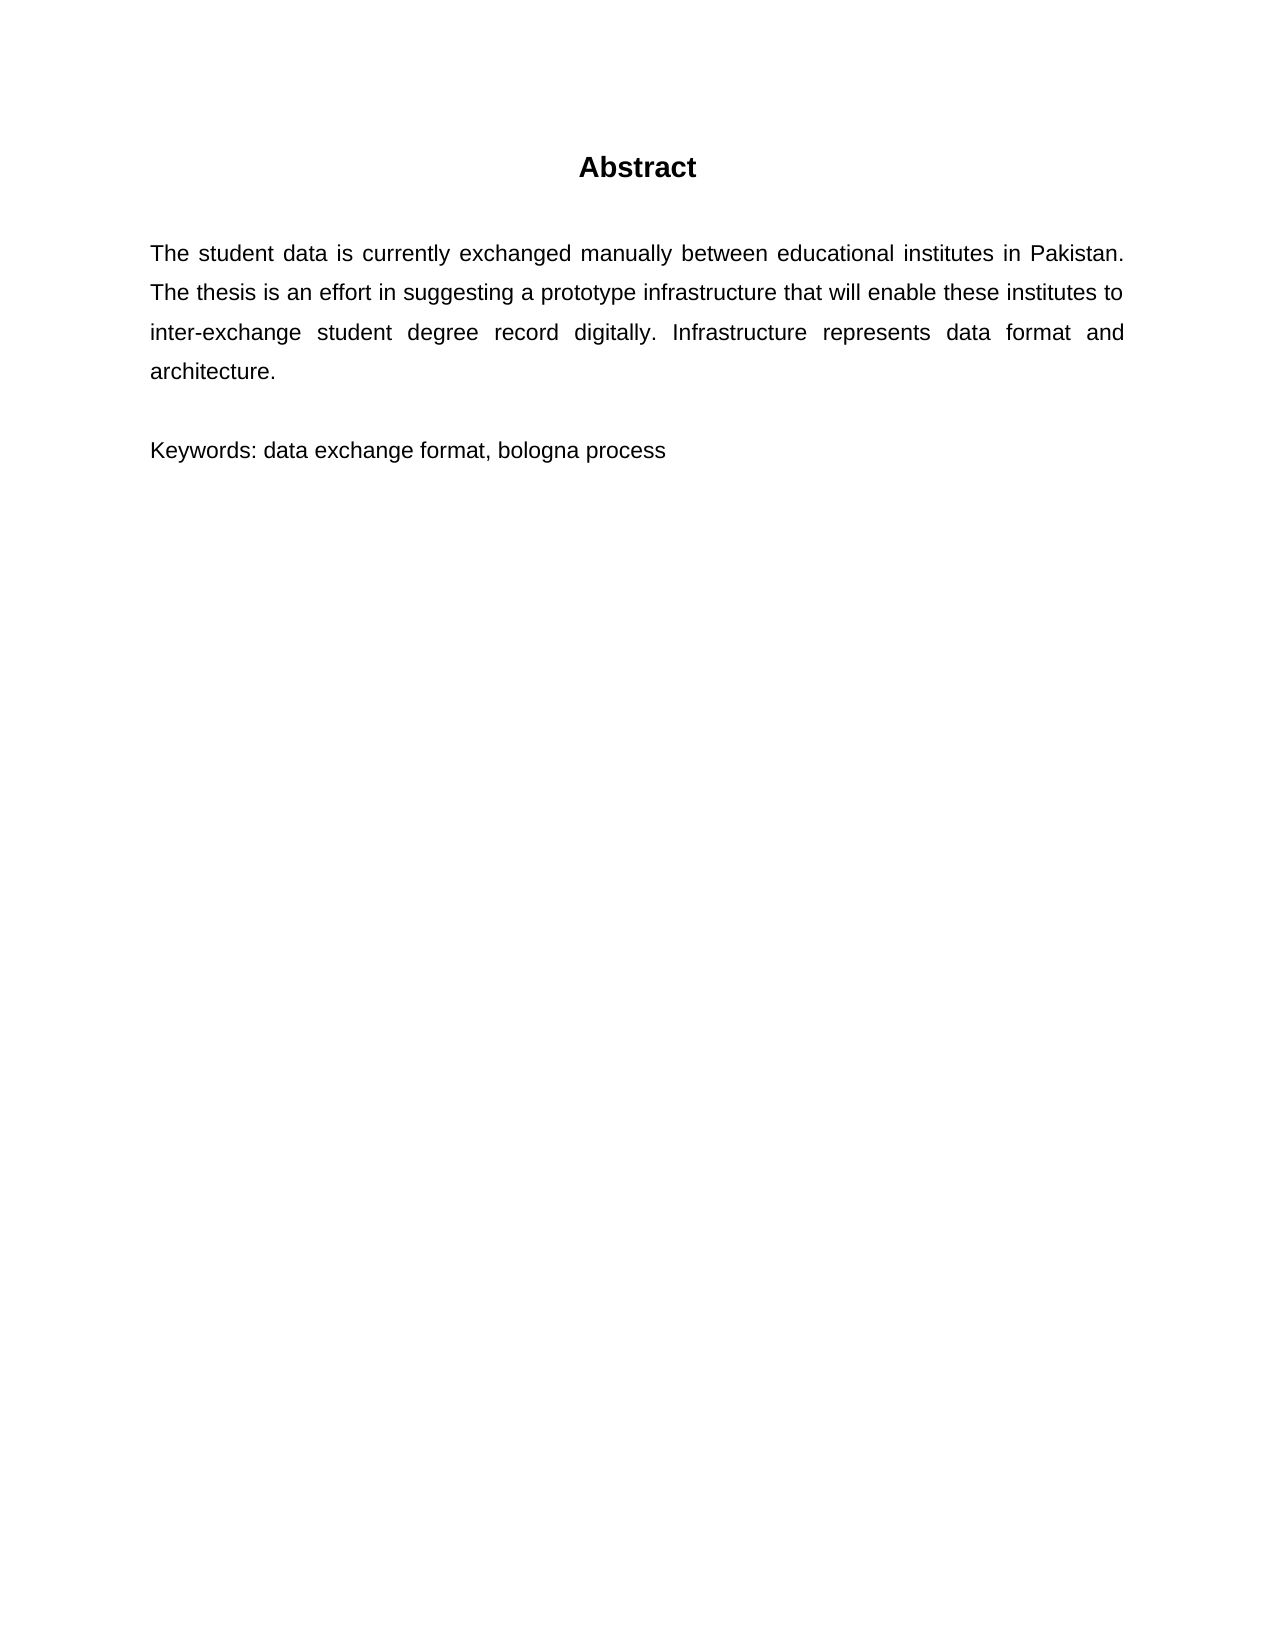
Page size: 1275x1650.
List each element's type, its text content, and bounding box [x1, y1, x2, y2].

text Keywords: data exchange format, bologna process [150, 437, 1125, 463]
text Abstract [150, 150, 1125, 183]
text The student data is currently exchanged manually between educational institutes in Pakistan. The thesis is an effort in suggesting a prototype infrastructure that will enable these institutes to inter-exchange student degree record digitally. Infrastructure represents data format and architecture. [150, 240, 1125, 384]
